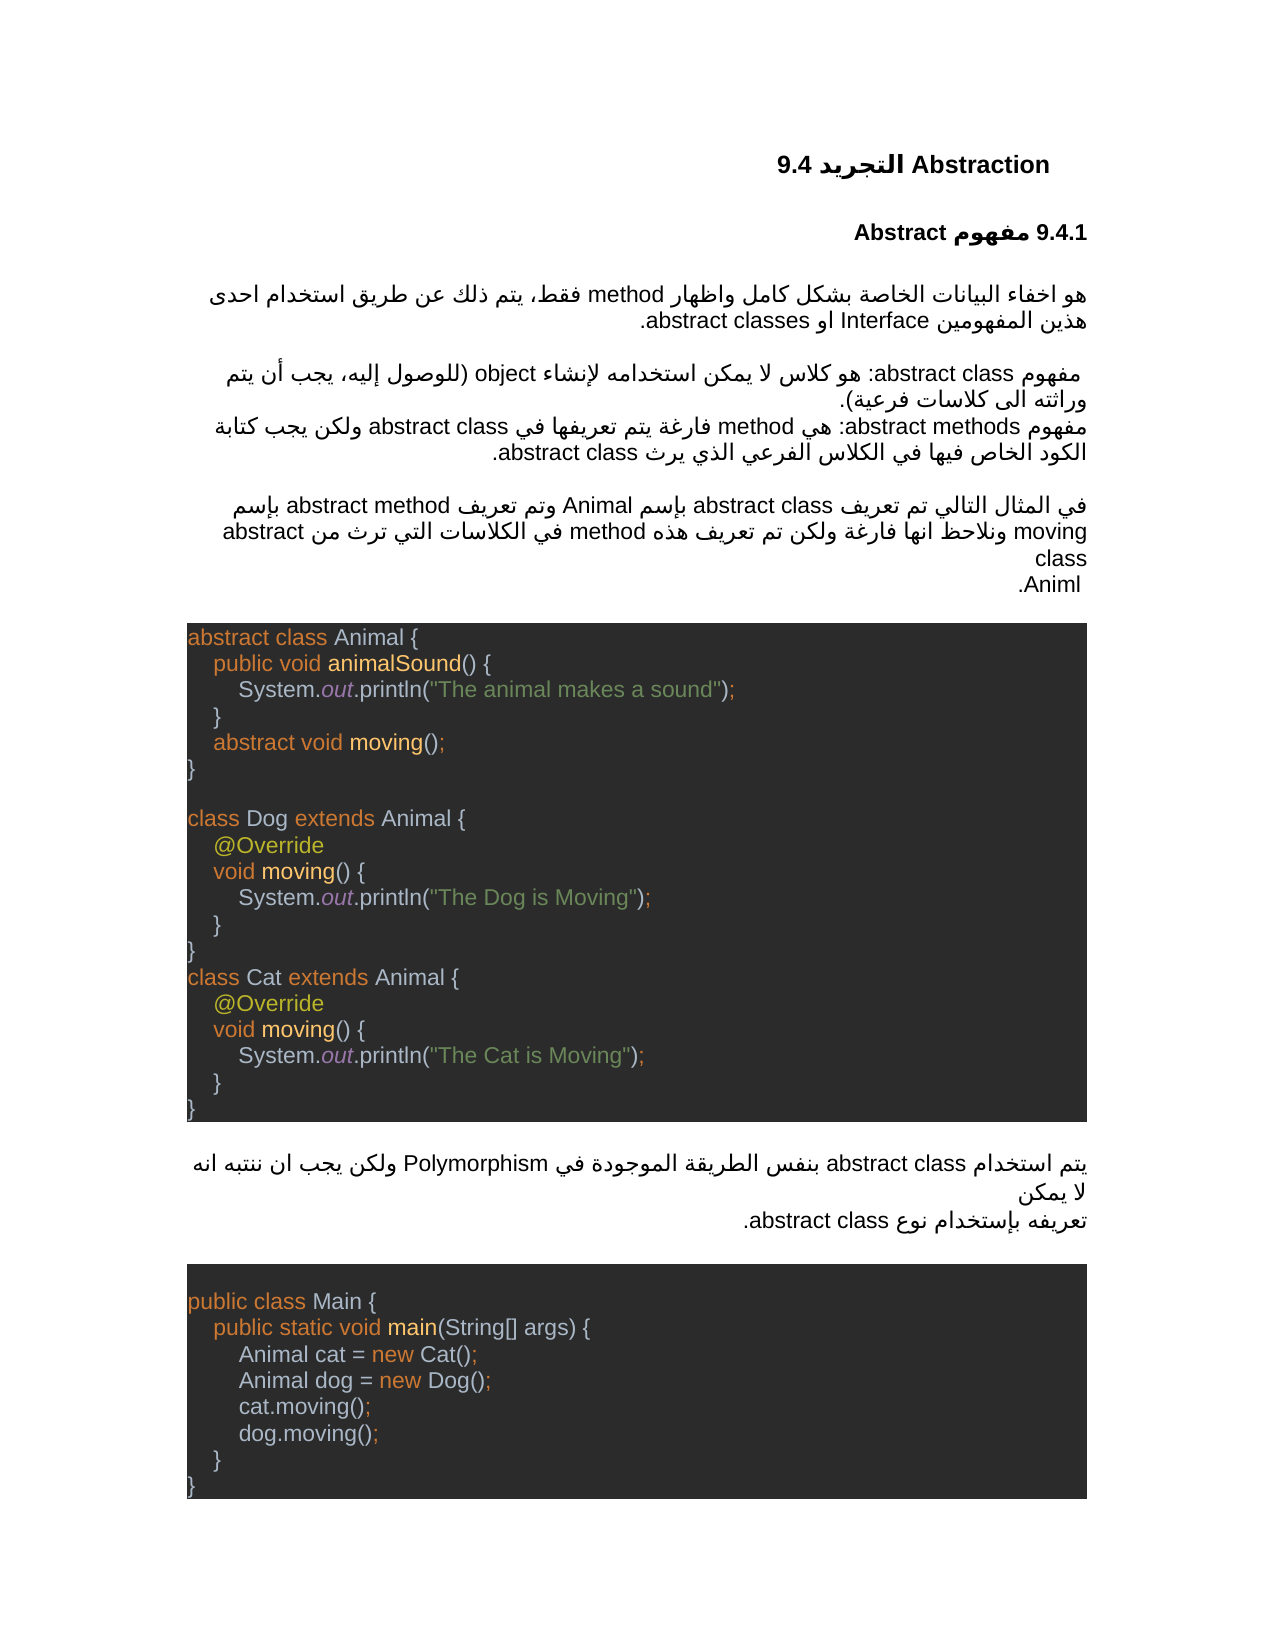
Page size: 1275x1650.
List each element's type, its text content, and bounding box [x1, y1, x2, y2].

text في المثال التالي تم تعریف abstract class بإسم Animal وتم تعریف abstract method بإسم [187, 492, 1087, 518]
text 9.4 التجريد Abstraction [187, 150, 1050, 179]
text Animl. [187, 571, 1087, 597]
text تعریفه بإستخدام نوع abstract class. [192, 1207, 1087, 1233]
text یتم استخدام abstract class بنفس الطریقة الموجودة في Polymorphism ولكن یجب ان ننتبه انه لا یمكن [192, 1150, 1087, 1205]
text moving ونلاحظ انھا فارغة ولكن تم تعریف ھذه method في الكلاسات التي ترث من abstract class [187, 518, 1087, 571]
text مفھوم abstract methods: ھي method فارغة یتم تعریفھا في abstract class ولكن یجب كتابة الكود الخاص فیھا في الكلاس الفرعي الذي یرث abstract class. [187, 413, 1087, 465]
text 9.4.1 مفھوم Abstract [196, 219, 1087, 245]
text مفھوم abstract class: ھو كلاس لا یمكن استخدامه لإنشاء object (للوصول إلیه، یجب أن یتم وراثته الى كلاسات فرعیة). [187, 360, 1087, 413]
text abstract class Animal { public void animalSound() { System.out.println("The animal makes a sound"); } abstract void moving(); } class Dog extends Animal { @Override void moving() { System.out.println("The Dog is Moving"); } } class Cat extends Animal { @Override void moving() { System.out.println("The Cat is Moving"); } } [187, 623, 1087, 1122]
text public class Main { public static void main(String[] args) { Animal cat = new Cat(); Animal dog = new Dog(); cat.moving(); dog.moving(); } } [187, 1264, 1087, 1499]
text ھو اخفاء البیانات الخاصة بشكل كامل واظھار method فقط، یتم ذلك عن طریق استخدام احدى هذين المفهومين Interface او abstract classes. [187, 281, 1087, 334]
